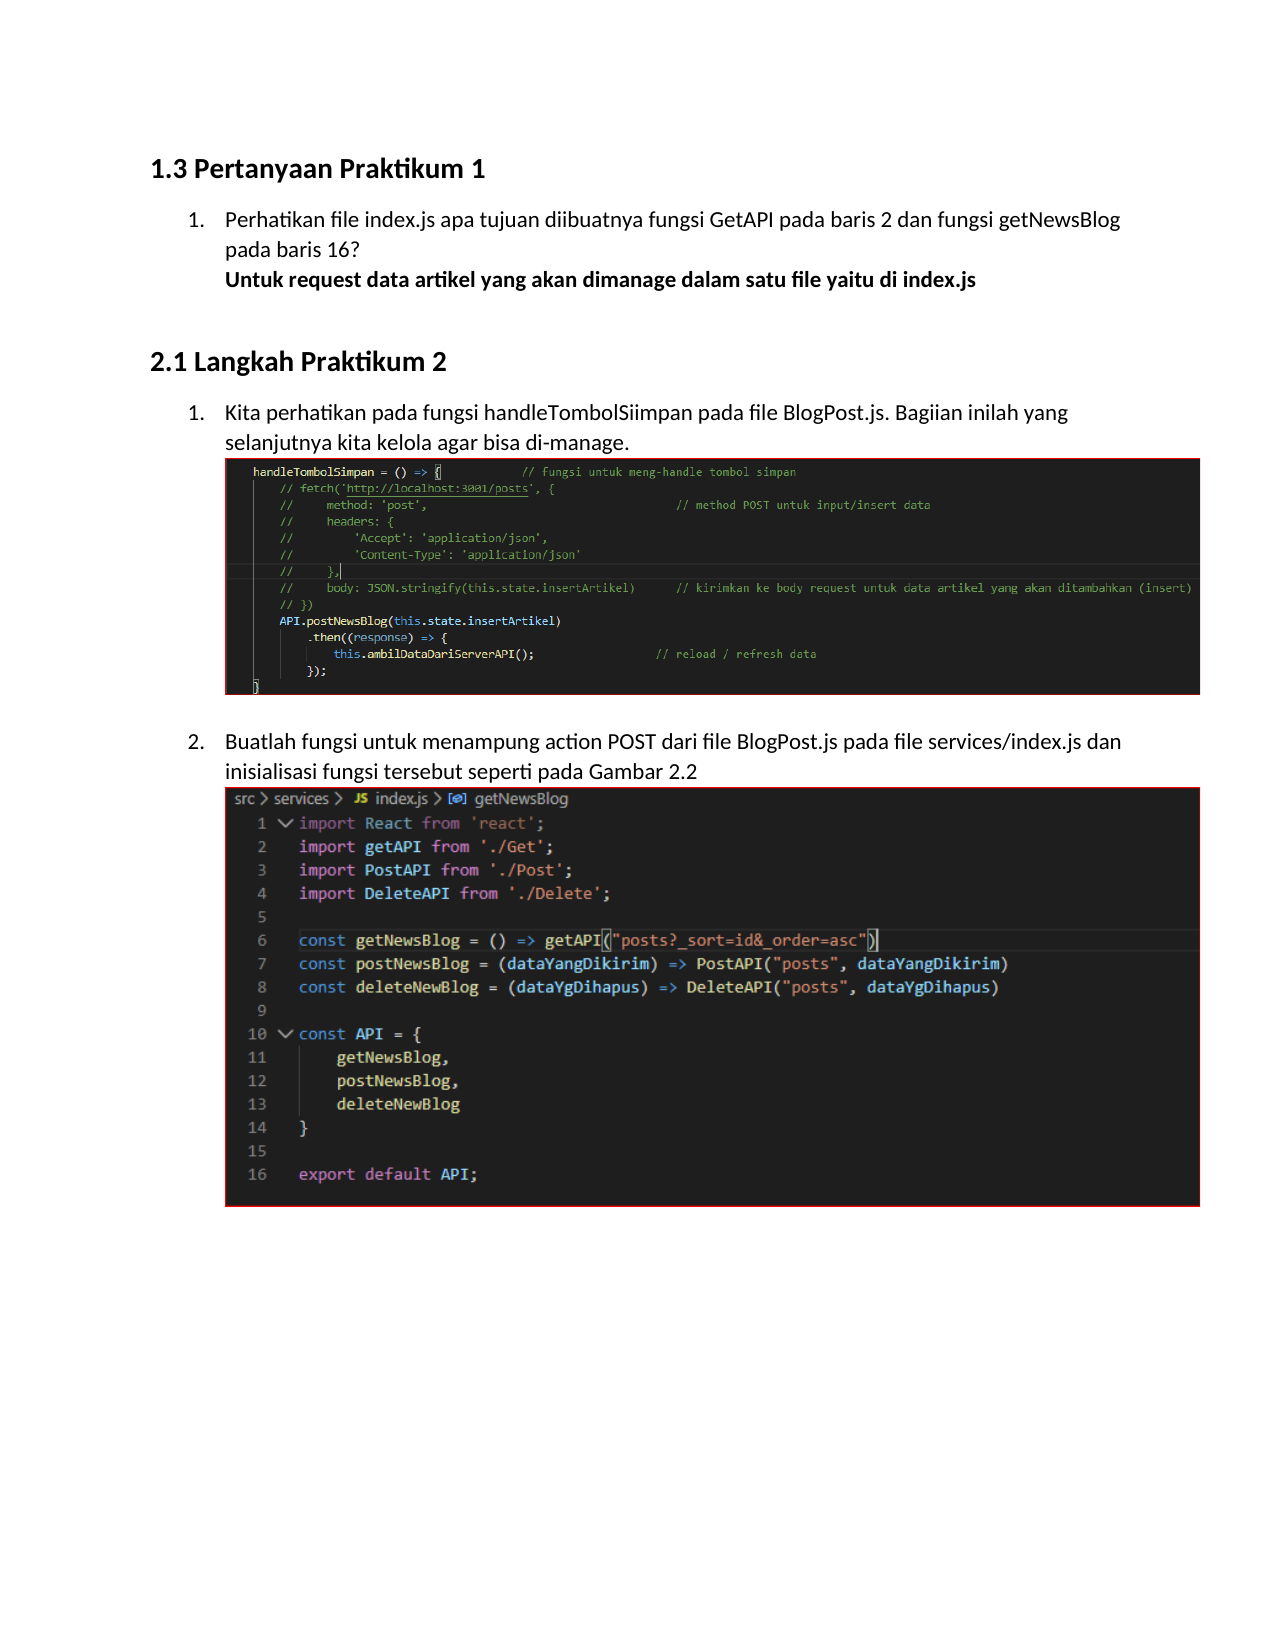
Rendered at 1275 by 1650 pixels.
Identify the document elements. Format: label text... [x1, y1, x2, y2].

picture [225, 787, 1200, 1207]
text 1.3 Pertanyaan Praktikum 1 [150, 150, 1125, 186]
list Perhatikan file index.js apa tujuan diibuatnya fungsi GetAPI pada baris 2 dan fungsi getNewsBlog pada baris 16? Untuk request data artikel yang akan dimanage dalam satu file yaitu di index.js [187, 205, 1125, 324]
picture [225, 458, 1200, 695]
text 2.1 Langkah Praktikum 2 [150, 343, 1125, 378]
